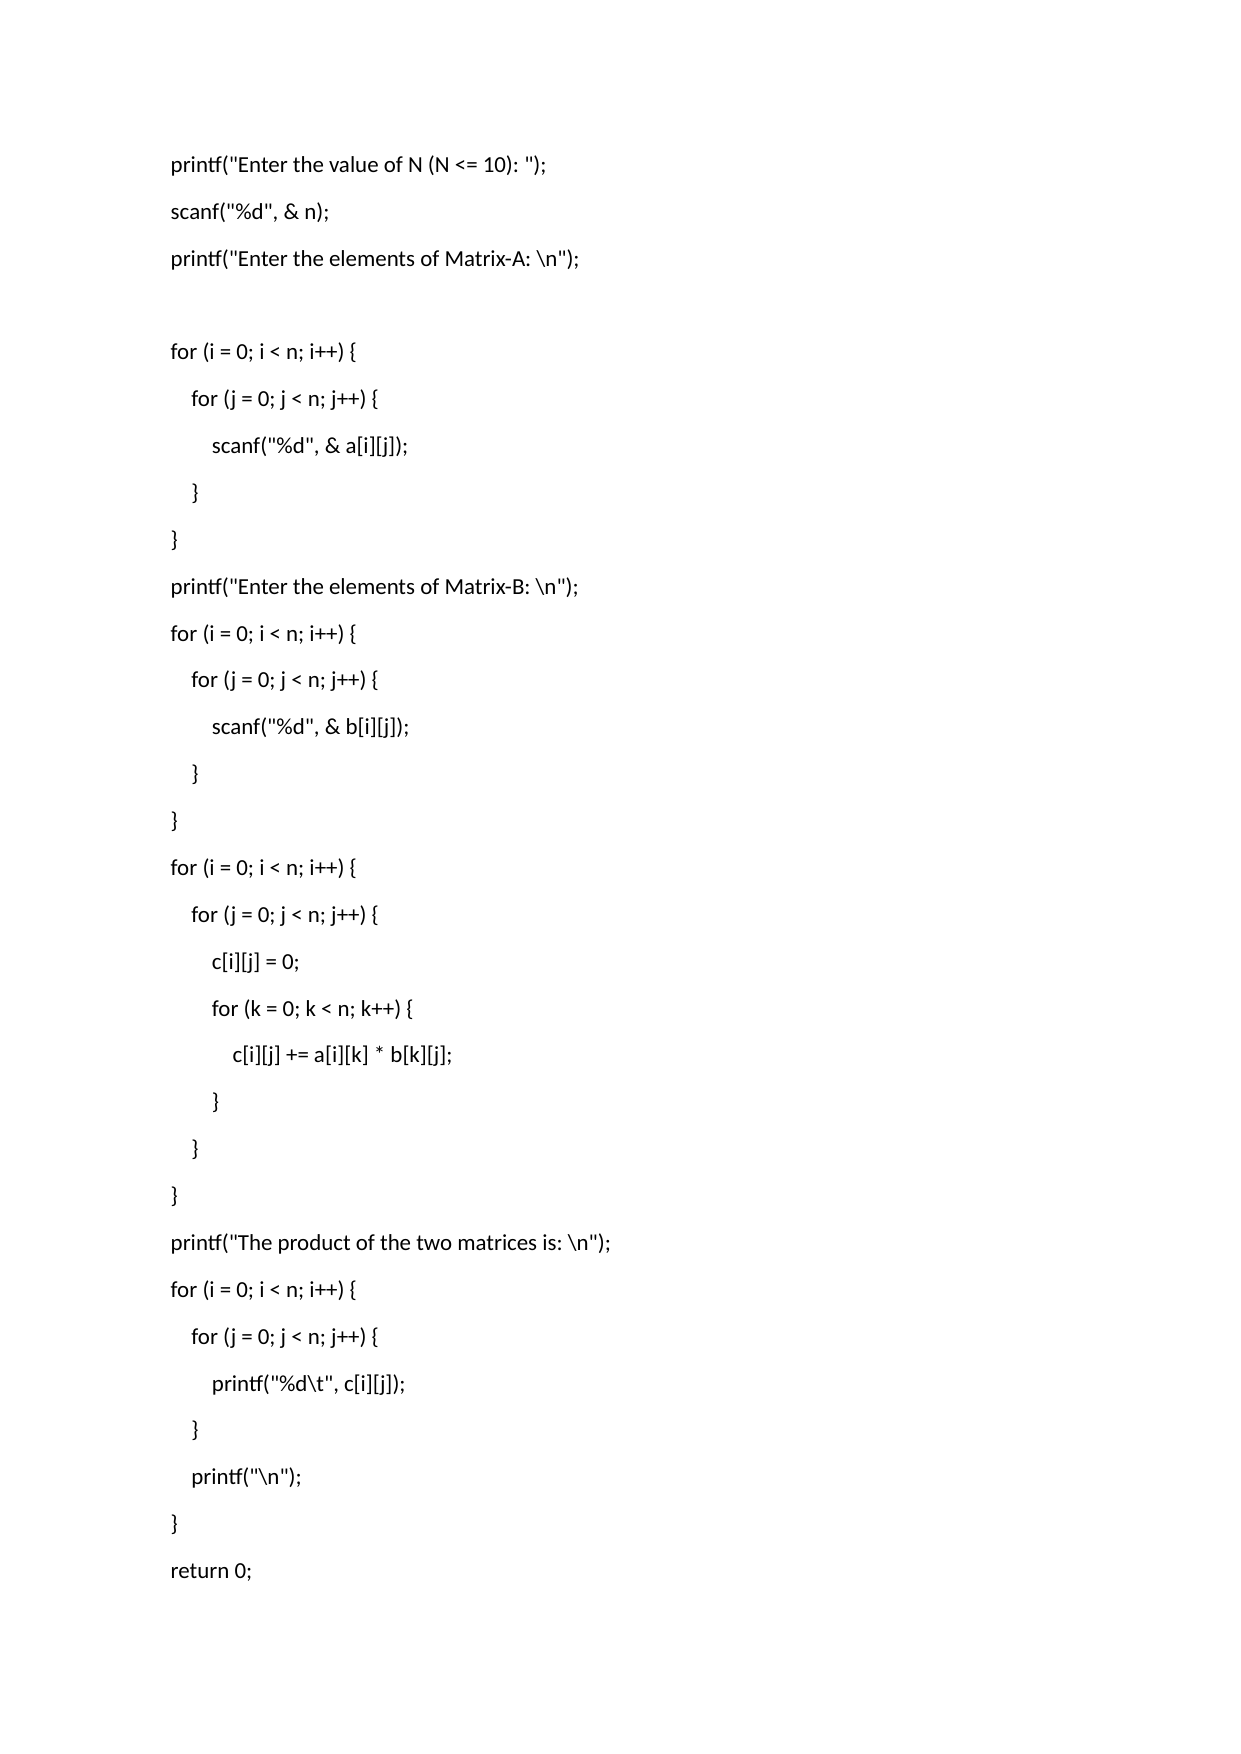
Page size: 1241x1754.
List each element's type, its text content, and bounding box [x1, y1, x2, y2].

text for (j = 0; j < n; j++) { [150, 1322, 1090, 1350]
text printf("%d\t", c[i][j]); [150, 1369, 1090, 1397]
text } [150, 478, 1090, 506]
text } [150, 1181, 1090, 1209]
text printf("\n"); [150, 1462, 1090, 1491]
text } [150, 1087, 1090, 1116]
text } [150, 806, 1090, 834]
text for (j = 0; j < n; j++) { [150, 900, 1090, 928]
text for (j = 0; j < n; j++) { [150, 666, 1090, 694]
text for (i = 0; i < n; i++) { [150, 853, 1090, 881]
text return 0; [150, 1556, 1090, 1584]
text for (i = 0; i < n; i++) { [150, 1275, 1090, 1303]
text scanf("%d", & b[i][j]); [150, 712, 1090, 741]
text printf("The product of the two matrices is: \n"); [150, 1228, 1090, 1256]
text } [150, 1509, 1090, 1537]
text } [150, 1134, 1090, 1162]
text for (j = 0; j < n; j++) { [150, 384, 1090, 412]
text scanf("%d", & a[i][j]); [150, 431, 1090, 459]
text scanf("%d", & n); [150, 197, 1090, 225]
text for (k = 0; k < n; k++) { [150, 994, 1090, 1022]
text } [150, 759, 1090, 787]
text } [150, 525, 1090, 553]
text c[i][j] = 0; [150, 947, 1090, 975]
text printf("Enter the value of N (N <= 10): "); [150, 150, 1090, 178]
text } [150, 1416, 1090, 1444]
text printf("Enter the elements of Matrix-A: \n"); [150, 244, 1090, 272]
text for (i = 0; i < n; i++) { [150, 337, 1090, 366]
text for (i = 0; i < n; i++) { [150, 619, 1090, 647]
text c[i][j] += a[i][k] * b[k][j]; [150, 1041, 1090, 1069]
text printf("Enter the elements of Matrix-B: \n"); [150, 572, 1090, 600]
